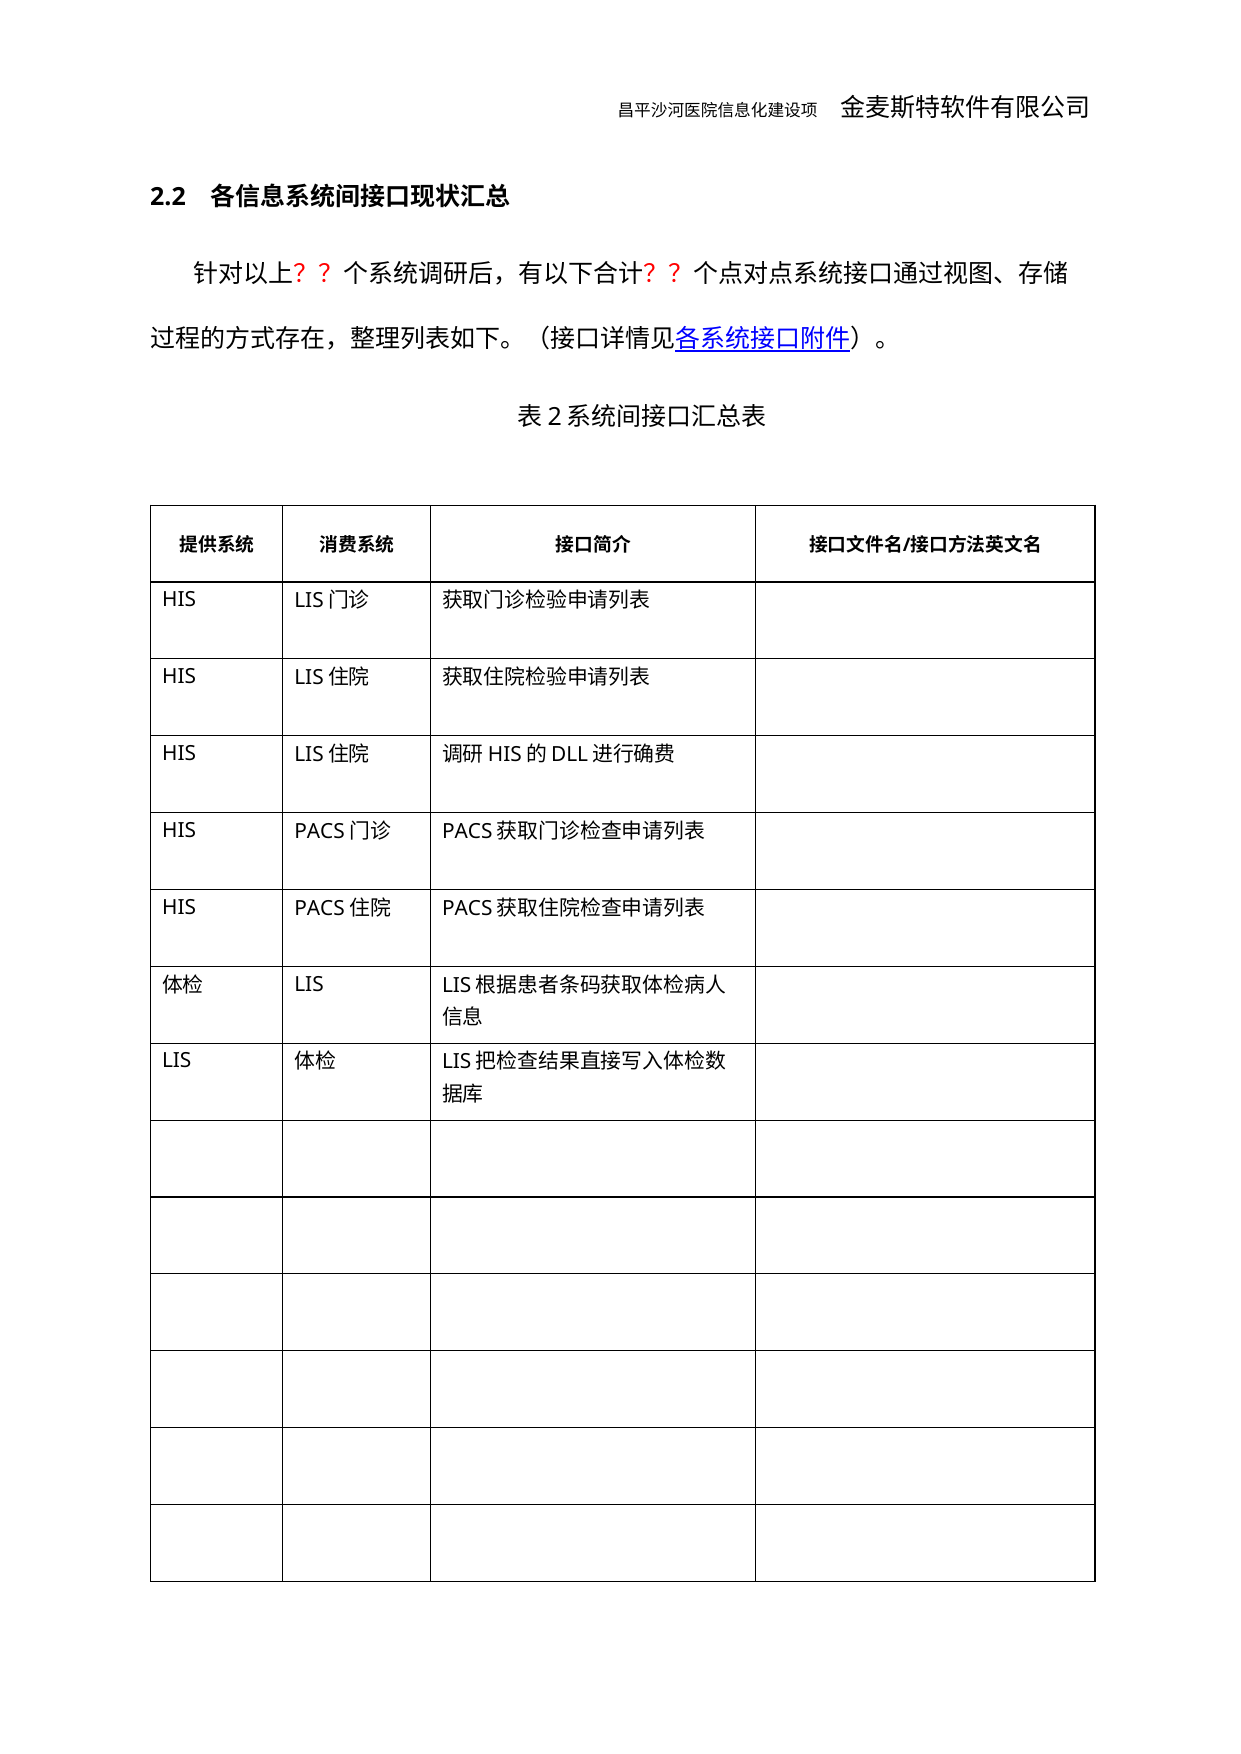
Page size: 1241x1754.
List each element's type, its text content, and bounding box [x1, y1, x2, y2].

table_cell [756, 1505, 1094, 1581]
table_cell [431, 1505, 755, 1581]
table_cell [151, 1428, 282, 1504]
table_cell [756, 1274, 1094, 1350]
table_cell 体检 [151, 967, 282, 1043]
text 针对以上？？个系统调研后，有以下合计？？个点对点系统接口通过视图、存储过程的方式存在，整理列表如下。（接口详情见各系统接口附件）。 [150, 239, 1090, 369]
table_cell PACS门诊 [283, 813, 430, 889]
table_cell LIS住院 [283, 736, 430, 812]
table_cell PACS获取门诊检查申请列表 [431, 813, 755, 889]
table_cell [756, 1121, 1094, 1196]
table_cell [756, 659, 1094, 735]
subtitle 各信息系统间接口现状汇总 [150, 162, 1090, 227]
table_cell 获取门诊检验申请列表 [431, 583, 755, 658]
table_cell HIS [151, 583, 282, 658]
text 表2系统间接口汇总表 [150, 382, 1090, 447]
table_cell [756, 1351, 1094, 1427]
table_cell [756, 813, 1094, 889]
table_cell [283, 1428, 430, 1504]
table_header 接口简介 [431, 506, 755, 581]
table_cell [756, 583, 1094, 658]
table_cell [283, 1274, 430, 1350]
table_cell PACS获取住院检查申请列表 [431, 890, 755, 966]
table_cell [756, 1044, 1094, 1119]
table_cell [283, 1198, 430, 1273]
table_cell [283, 1505, 430, 1581]
table_cell LIS把检查结果直接写入体检数据库 [431, 1044, 755, 1119]
table_cell [756, 890, 1094, 966]
table_header 接口文件名/接口方法英文名 [756, 506, 1094, 581]
table_cell 获取住院检验申请列表 [431, 659, 755, 735]
table_cell [431, 1121, 755, 1196]
table_cell 调研HIS的DLL进行确费 [431, 736, 755, 812]
table_cell HIS [151, 736, 282, 812]
table_cell [151, 1505, 282, 1581]
table_cell LIS [283, 967, 430, 1043]
table_cell [431, 1428, 755, 1504]
table_cell LIS住院 [283, 659, 430, 735]
table_cell HIS [151, 890, 282, 966]
table_cell LIS根据患者条码获取体检病人信息 [431, 967, 755, 1043]
table_cell PACS住院 [283, 890, 430, 966]
table_cell [756, 1198, 1094, 1273]
table_cell [431, 1274, 755, 1350]
table_cell [431, 1198, 755, 1273]
table_cell [756, 736, 1094, 812]
table_header 提供系统 [151, 506, 282, 581]
table_cell [756, 1428, 1094, 1504]
table_cell HIS [151, 659, 282, 735]
table_cell [151, 1121, 282, 1196]
table_cell 体检 [283, 1044, 430, 1119]
table_cell [151, 1198, 282, 1273]
table_cell [151, 1351, 282, 1427]
table_cell [756, 967, 1094, 1043]
table_cell LIS门诊 [283, 583, 430, 658]
table_cell [283, 1121, 430, 1196]
table_cell LIS [151, 1044, 282, 1119]
table_cell [283, 1351, 430, 1427]
table_cell [151, 1274, 282, 1350]
table_cell [431, 1351, 755, 1427]
table_header 消费系统 [283, 506, 430, 581]
table_cell HIS [151, 813, 282, 889]
